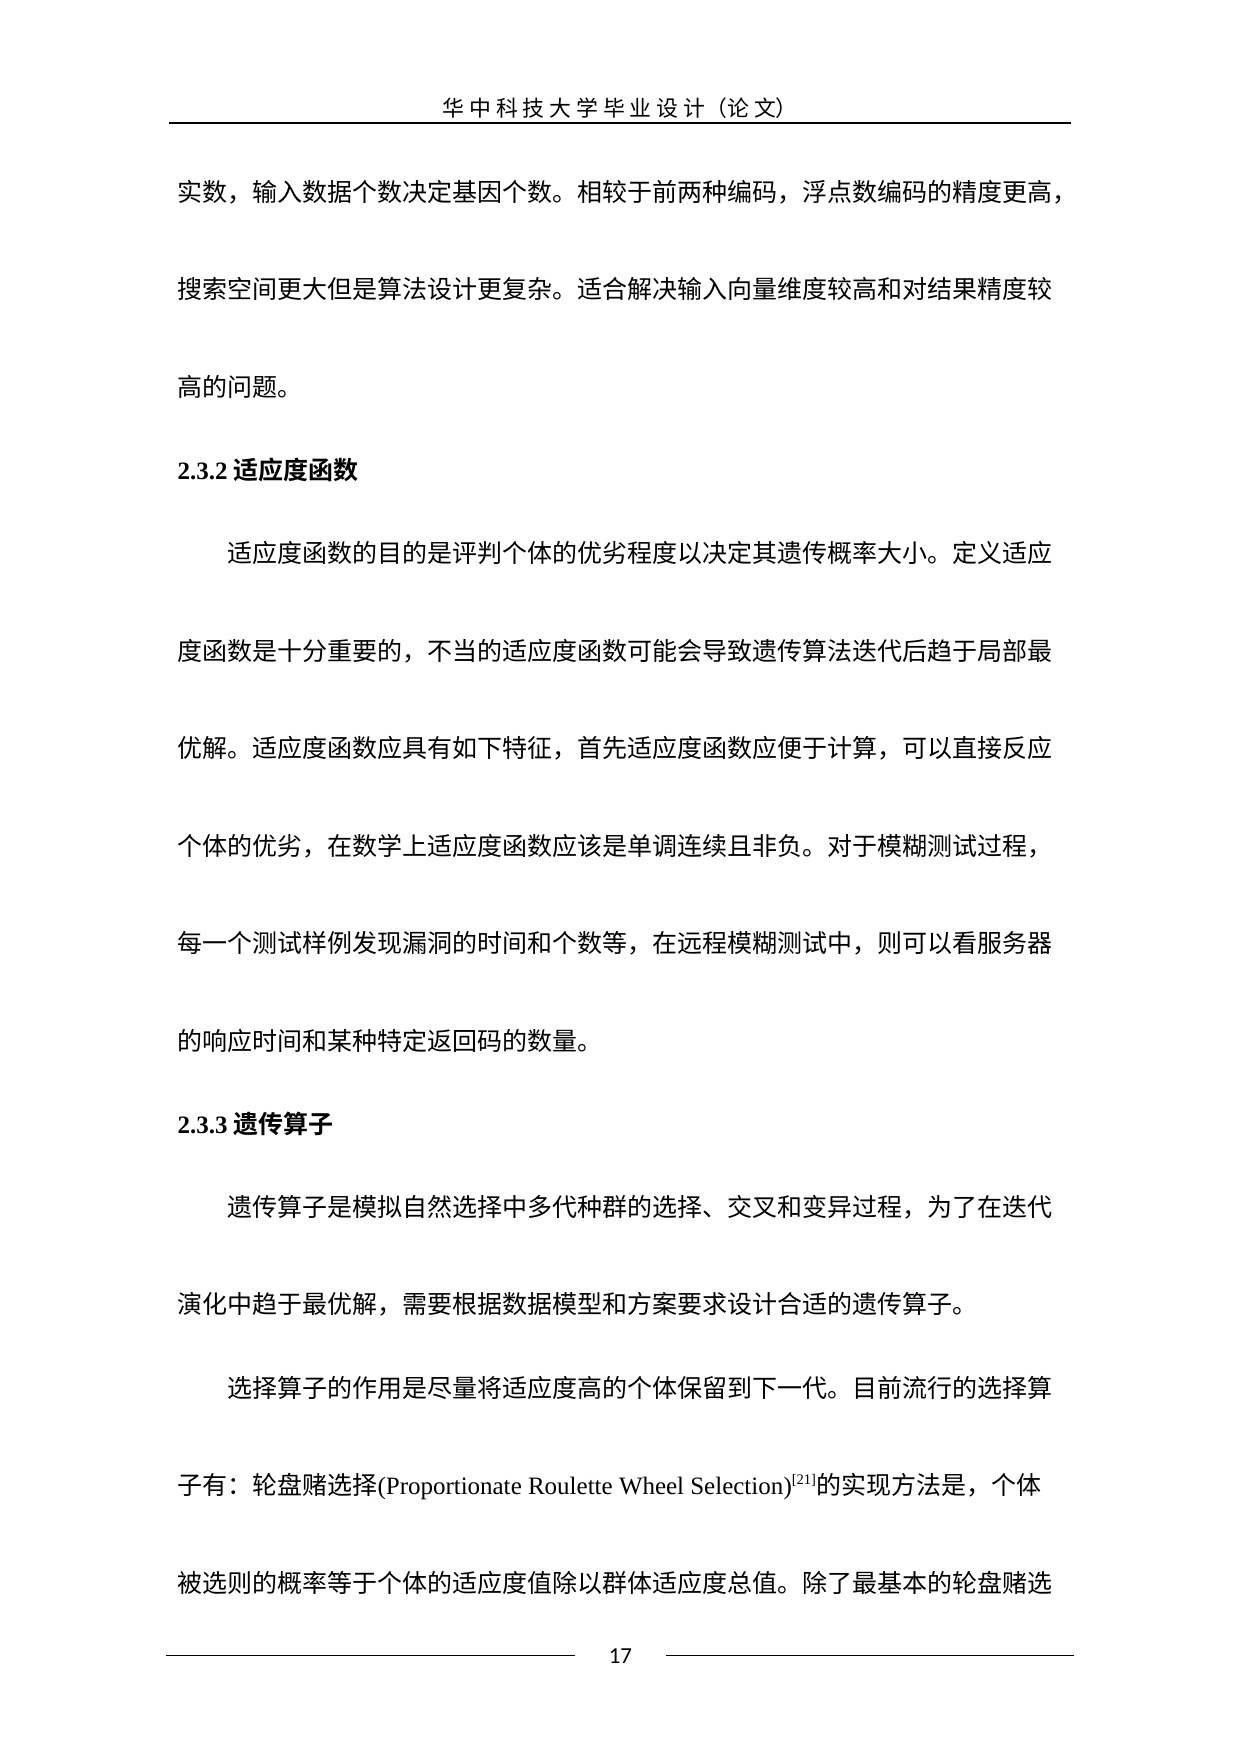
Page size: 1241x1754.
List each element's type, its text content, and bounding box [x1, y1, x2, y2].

text 2.3.3 遗传算子 [177, 1090, 1063, 1155]
text 2.3.2 适应度函数 [177, 436, 1063, 501]
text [177, 1354, 1063, 1614]
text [177, 158, 1063, 418]
text 适应度函数的目的是评判个体的优劣程度以决定其遗传概率大小。定义适应度函数是十分重要的，不当的适应度函数可能会导致遗传算法迭代后趋于局部最优解。适应度函数应具有如下特征，首先适应度函数应便于计算，可以直接反应个体的优劣，在数学上适应度函数应该是单调连续且非负。对于模糊测试过程，每一个测试样例发现漏洞的时间和个数等，在远程模糊测试中，则可以看服务器的响应时间和某种特定返回码的数量。 [177, 519, 1063, 1072]
text 遗传算子是模拟自然选择中多代种群的选择、交叉和变异过程，为了在迭代演化中趋于最优解，需要根据数据模型和方案要求设计合适的遗传算子。 [177, 1173, 1063, 1336]
